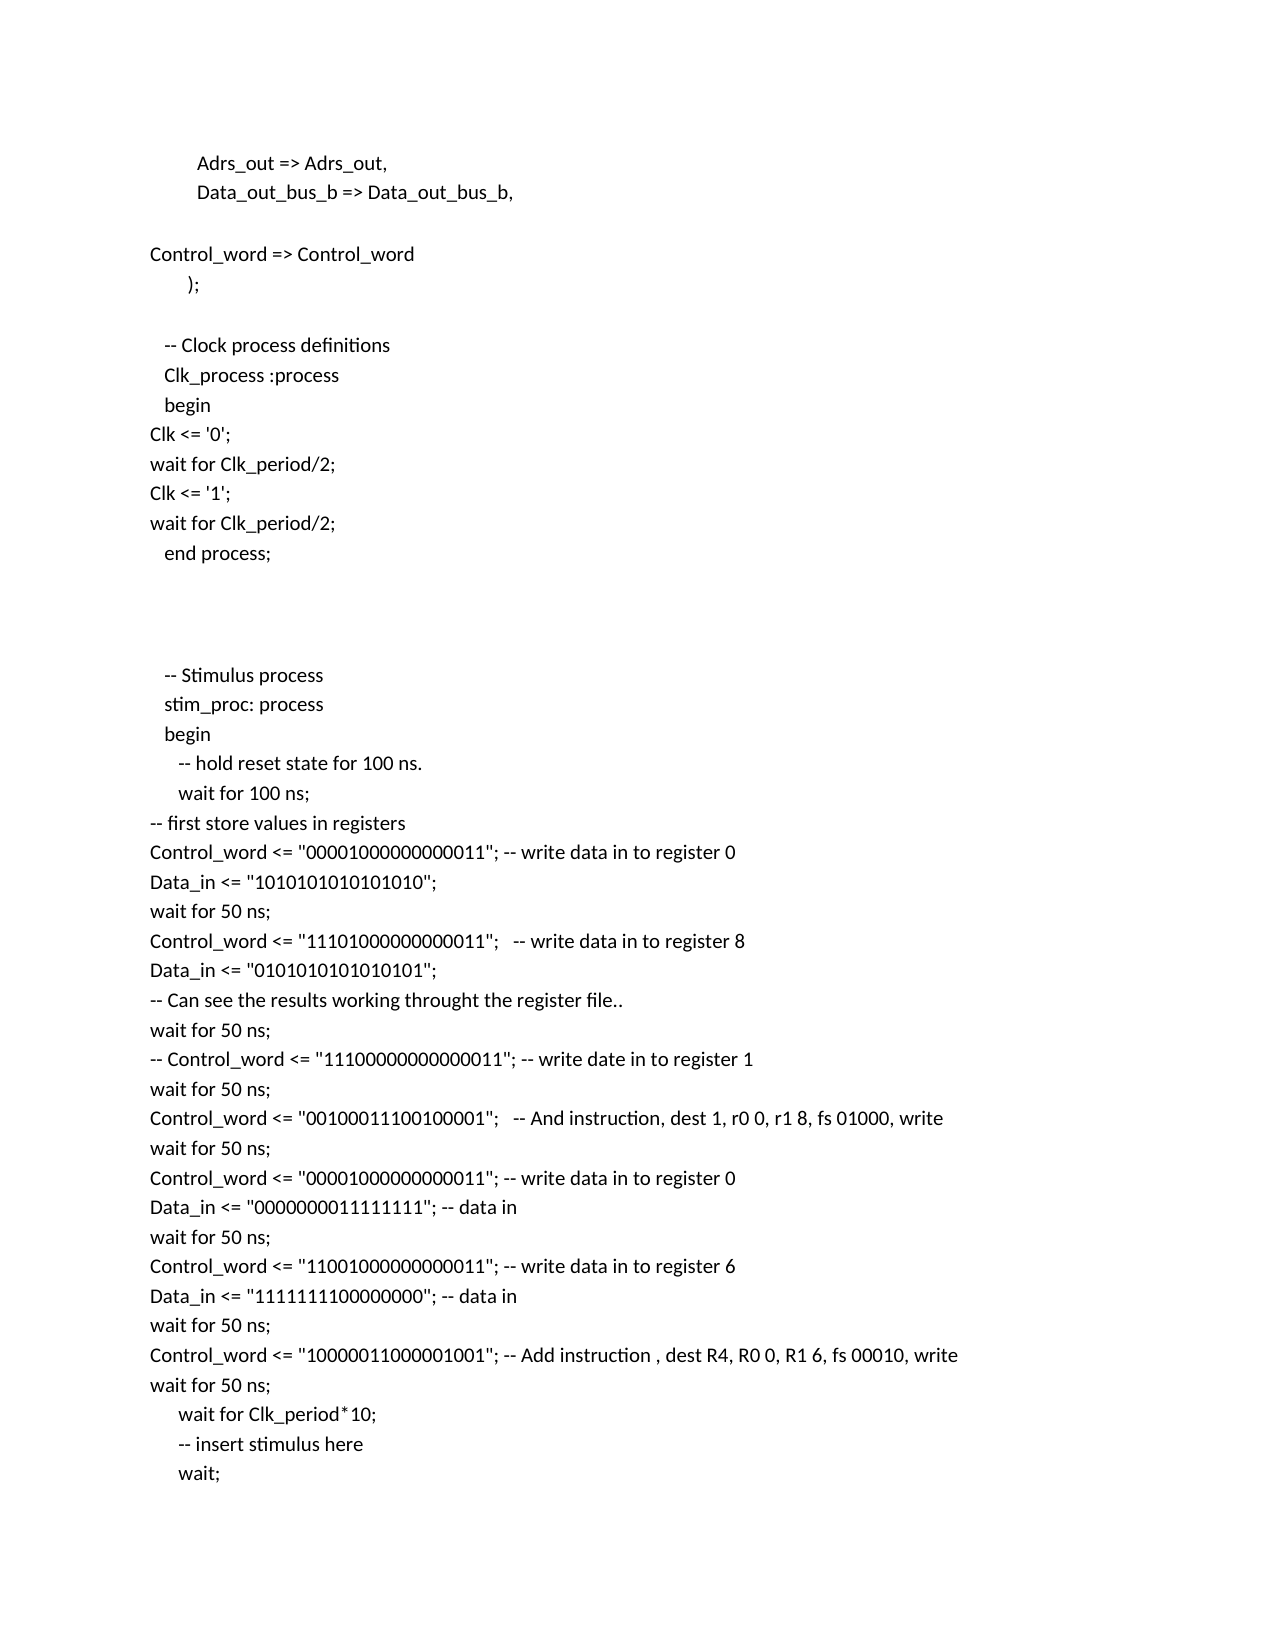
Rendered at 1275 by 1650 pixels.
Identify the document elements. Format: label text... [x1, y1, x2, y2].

text end process; [150, 540, 1125, 565]
text wait for 100 ns; [150, 780, 1125, 806]
text begin [150, 392, 1125, 417]
text -- Stimulus process [150, 662, 1125, 687]
text wait for 50 ns; [150, 1076, 1125, 1101]
text -- first store values in registers [150, 810, 1125, 835]
text wait for 50 ns; [150, 898, 1125, 924]
text Control_word => Control_word [150, 241, 1125, 267]
text -- insert stimulus here [150, 1431, 1125, 1456]
text Clk <= '1'; [150, 481, 1125, 506]
text wait for Clk_period/2; [150, 451, 1125, 476]
text wait for Clk_period/2; [150, 510, 1125, 536]
text wait for 50 ns; [150, 1224, 1125, 1249]
text Data_out_bus_b => Data_out_bus_b, [150, 179, 1125, 205]
text Control_word <= "00001000000000011"; -- write data in to register 0 [150, 1165, 1125, 1190]
text wait for Clk_period*10; [150, 1401, 1125, 1427]
text Data_in <= "0000000011111111"; -- data in [150, 1194, 1125, 1220]
text wait for 50 ns; [150, 1135, 1125, 1161]
text Control_word <= "11001000000000011"; -- write data in to register 6 [150, 1253, 1125, 1279]
text -- Can see the results working throught the register file.. [150, 987, 1125, 1013]
text wait for 50 ns; [150, 1372, 1125, 1397]
text Data_in <= "1111111100000000"; -- data in [150, 1283, 1125, 1308]
text wait for 50 ns; [150, 1313, 1125, 1338]
text Clk_process :process [150, 362, 1125, 388]
text wait for 50 ns; [150, 1017, 1125, 1042]
text Adrs_out => Adrs_out, [150, 150, 1125, 175]
text Control_word <= "10000011000001001"; -- Add instruction , dest R4, R0 0, R1 6, fs 00010, write [150, 1342, 1125, 1368]
text ); [150, 271, 1125, 296]
text wait; [150, 1461, 1125, 1486]
text begin [150, 721, 1125, 746]
text stim_proc: process [150, 691, 1125, 717]
text Data_in <= "0101010101010101"; [150, 958, 1125, 983]
text Control_word <= "11101000000000011"; -- write data in to register 8 [150, 928, 1125, 953]
text Control_word <= "00001000000000011"; -- write data in to register 0 [150, 839, 1125, 865]
text -- hold reset state for 100 ns. [150, 751, 1125, 776]
text Data_in <= "1010101010101010"; [150, 869, 1125, 894]
text Control_word <= "00100011100100001"; -- And instruction, dest 1, r0 0, r1 8, fs 01000, write [150, 1106, 1125, 1131]
text Clk <= '0'; [150, 421, 1125, 447]
text -- Clock process definitions [150, 333, 1125, 358]
text -- Control_word <= "11100000000000011"; -- write date in to register 1 [150, 1046, 1125, 1072]
